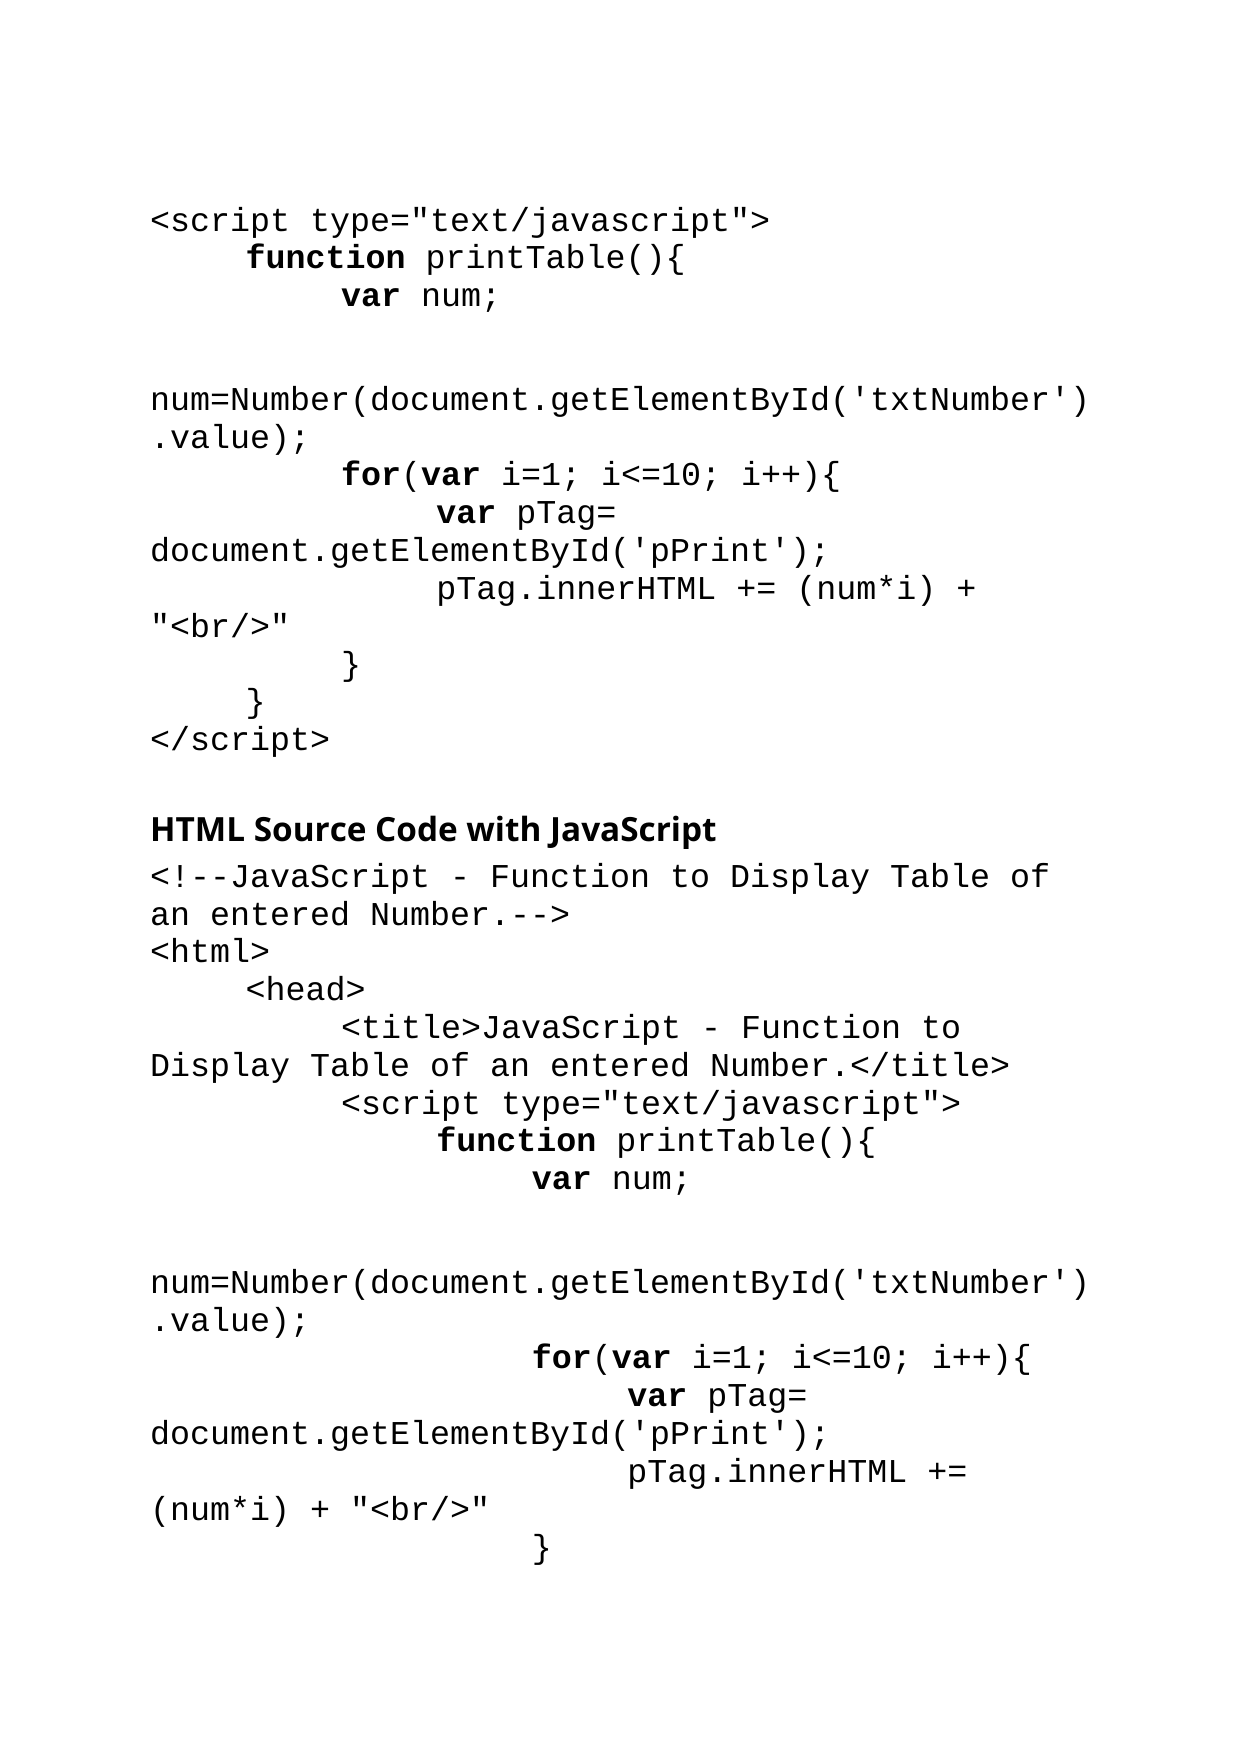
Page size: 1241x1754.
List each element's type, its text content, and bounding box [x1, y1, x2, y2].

text for(var i=1; i<=10; i++){ [150, 1341, 1090, 1379]
text HTML Source Code with JavaScript [150, 806, 1090, 852]
text <html> [150, 935, 1090, 973]
text var num; [150, 279, 1090, 317]
text var pTag= document.getElementById('pPrint'); [150, 1379, 1090, 1455]
text <!--JavaScript - Function to Display Table of an entered Number.--> [150, 859, 1090, 935]
text for(var i=1; i<=10; i++){ [150, 458, 1090, 496]
text pTag.innerHTML += (num*i) + "<br/>" [150, 572, 1090, 647]
text num=Number(document.getElementById('txtNumber').value); [150, 317, 1090, 458]
text } [150, 647, 1090, 685]
text pTag.innerHTML += (num*i) + "<br/>" [150, 1455, 1090, 1530]
text <head> [150, 973, 1090, 1011]
text </script> [150, 723, 1090, 761]
text } [150, 685, 1090, 723]
text <script type="text/javascript"> [150, 203, 1090, 241]
text var pTag= document.getElementById('pPrint'); [150, 496, 1090, 572]
text var num; [150, 1162, 1090, 1200]
text function printTable(){ [150, 1124, 1090, 1162]
text function printTable(){ [150, 241, 1090, 279]
text } [150, 1530, 1090, 1568]
text <script type="text/javascript"> [150, 1086, 1090, 1124]
text num=Number(document.getElementById('txtNumber').value); [150, 1200, 1090, 1341]
text <title>JavaScript - Function to Display Table of an entered Number.</title> [150, 1011, 1090, 1086]
